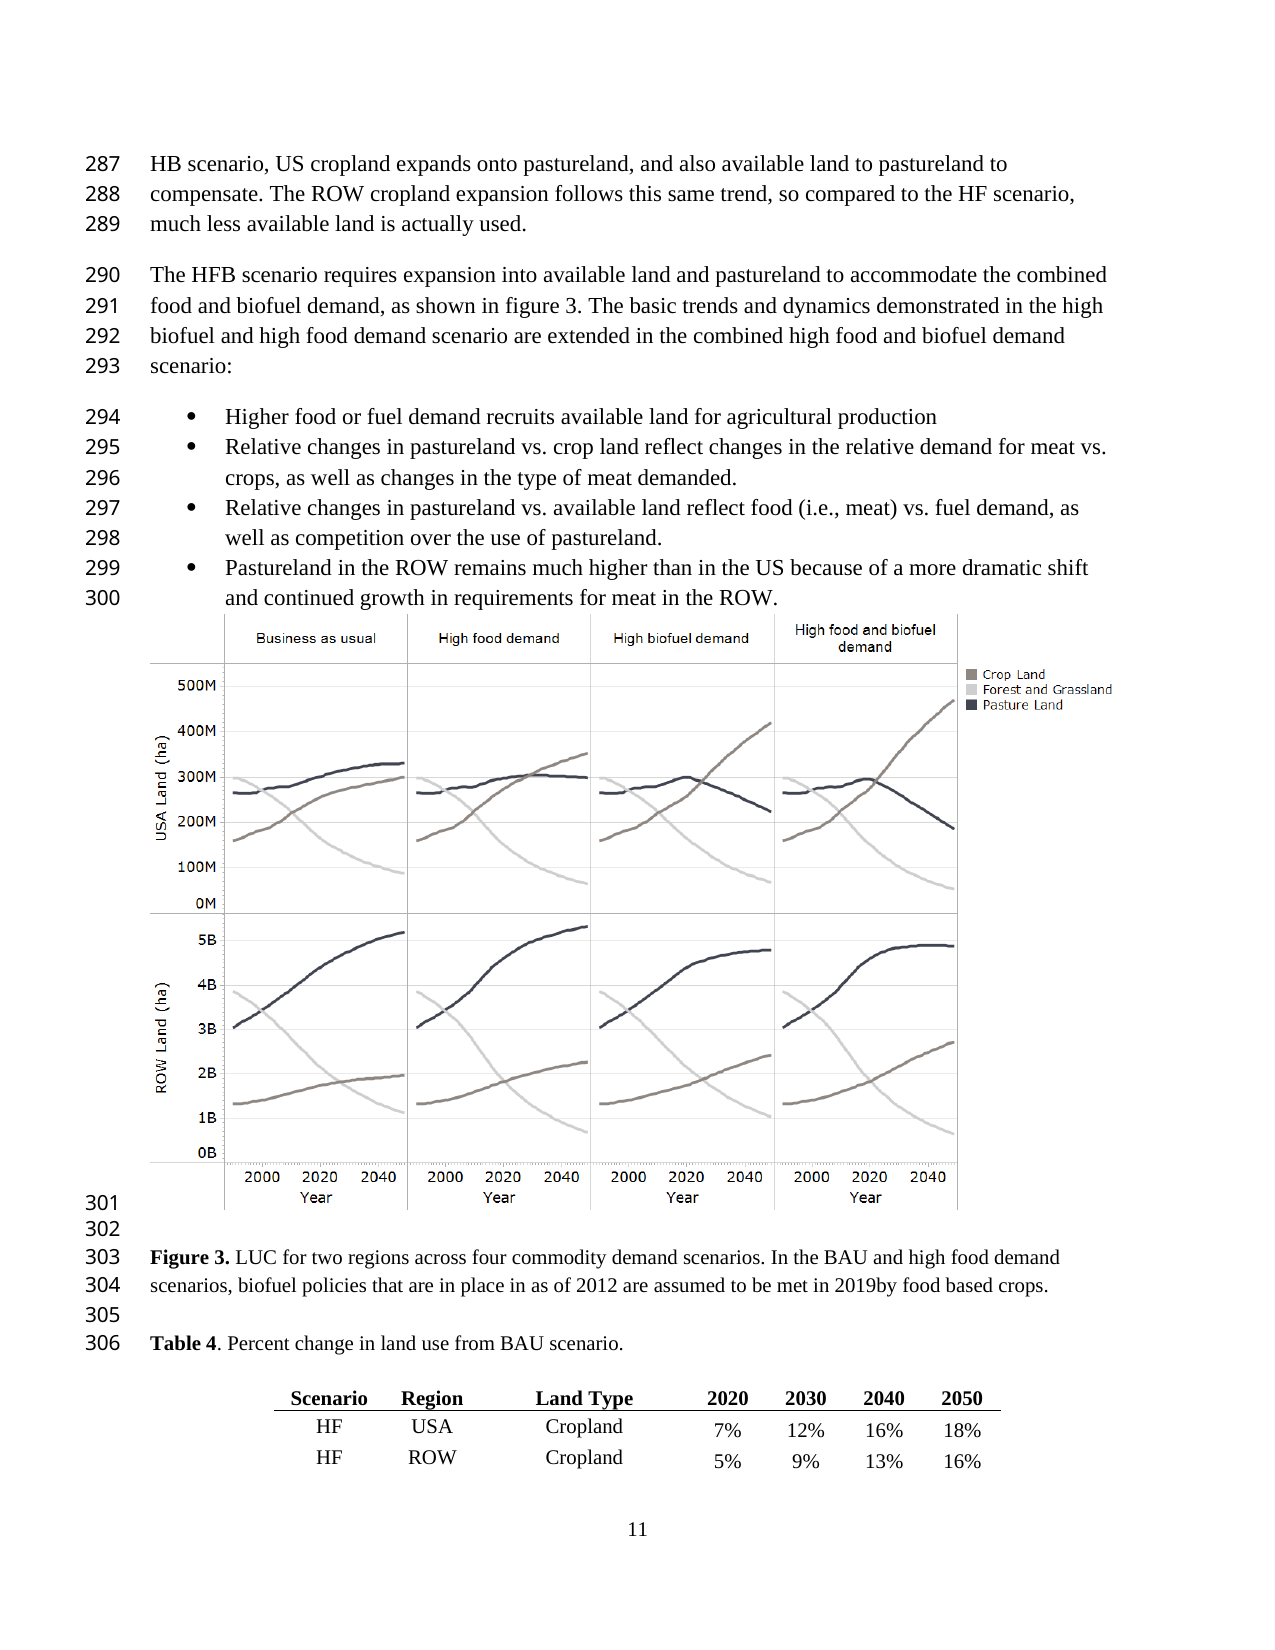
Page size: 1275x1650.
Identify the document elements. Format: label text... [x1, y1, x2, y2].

table_header Land Type [480, 1379, 688, 1410]
list Relative changes in pastureland vs. available land reflect food (i.e., meat) vs. fuel demand, as well as competition over the use of pastureland. [187, 494, 1125, 550]
table_cell 9% [767, 1442, 845, 1473]
table_cell Cropland [480, 1411, 688, 1442]
table_header 2040 [845, 1379, 923, 1410]
table_cell 12% [767, 1411, 845, 1442]
table_cell ROW [384, 1442, 480, 1473]
list Figure 3. LUC for two regions across four commodity demand scenarios. In the BAU and high food demand scenarios, biofuel policies that are in place in as of 2012 are assumed to be met in 2019by food based crops. [150, 1245, 1125, 1297]
list Relative changes in pastureland vs. crop land reflect changes in the relative demand for meat vs. crops, as well as changes in the type of meat demanded. [187, 433, 1125, 490]
table_cell 18% [923, 1411, 1001, 1442]
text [150, 150, 1125, 237]
table_cell 16% [845, 1411, 923, 1442]
table_cell 5% [689, 1442, 767, 1473]
list Higher food or fuel demand recruits available land for agricultural production [187, 403, 1125, 429]
table_header 2020 [689, 1379, 767, 1410]
table_header Region [384, 1379, 480, 1410]
table_header 2050 [923, 1379, 1001, 1410]
table_header Scenario [274, 1379, 384, 1410]
table_cell 16% [923, 1442, 1001, 1473]
text The HFB scenario requires expansion into available land and pastureland to accommodate the combined food and biofuel demand, as shown in figure 3. The basic trends and dynamics demonstrated in the high biofuel and high food demand scenario are extended in the combined high food and biofuel demand scenario: [150, 261, 1125, 378]
table_cell HF [274, 1411, 384, 1442]
table_cell USA [384, 1411, 480, 1442]
picture [150, 614, 1125, 1210]
list Table 4. Percent change in land use from BAU scenario. [150, 1331, 1125, 1355]
table_cell 13% [845, 1442, 923, 1473]
table_cell Cropland [480, 1442, 688, 1473]
list Pastureland in the ROW remains much higher than in the US because of a more dramatic shift and continued growth in requirements for meat in the ROW. [187, 554, 1125, 611]
table_cell HF [274, 1442, 384, 1473]
table_header 2030 [767, 1379, 845, 1410]
table_cell 7% [689, 1411, 767, 1442]
